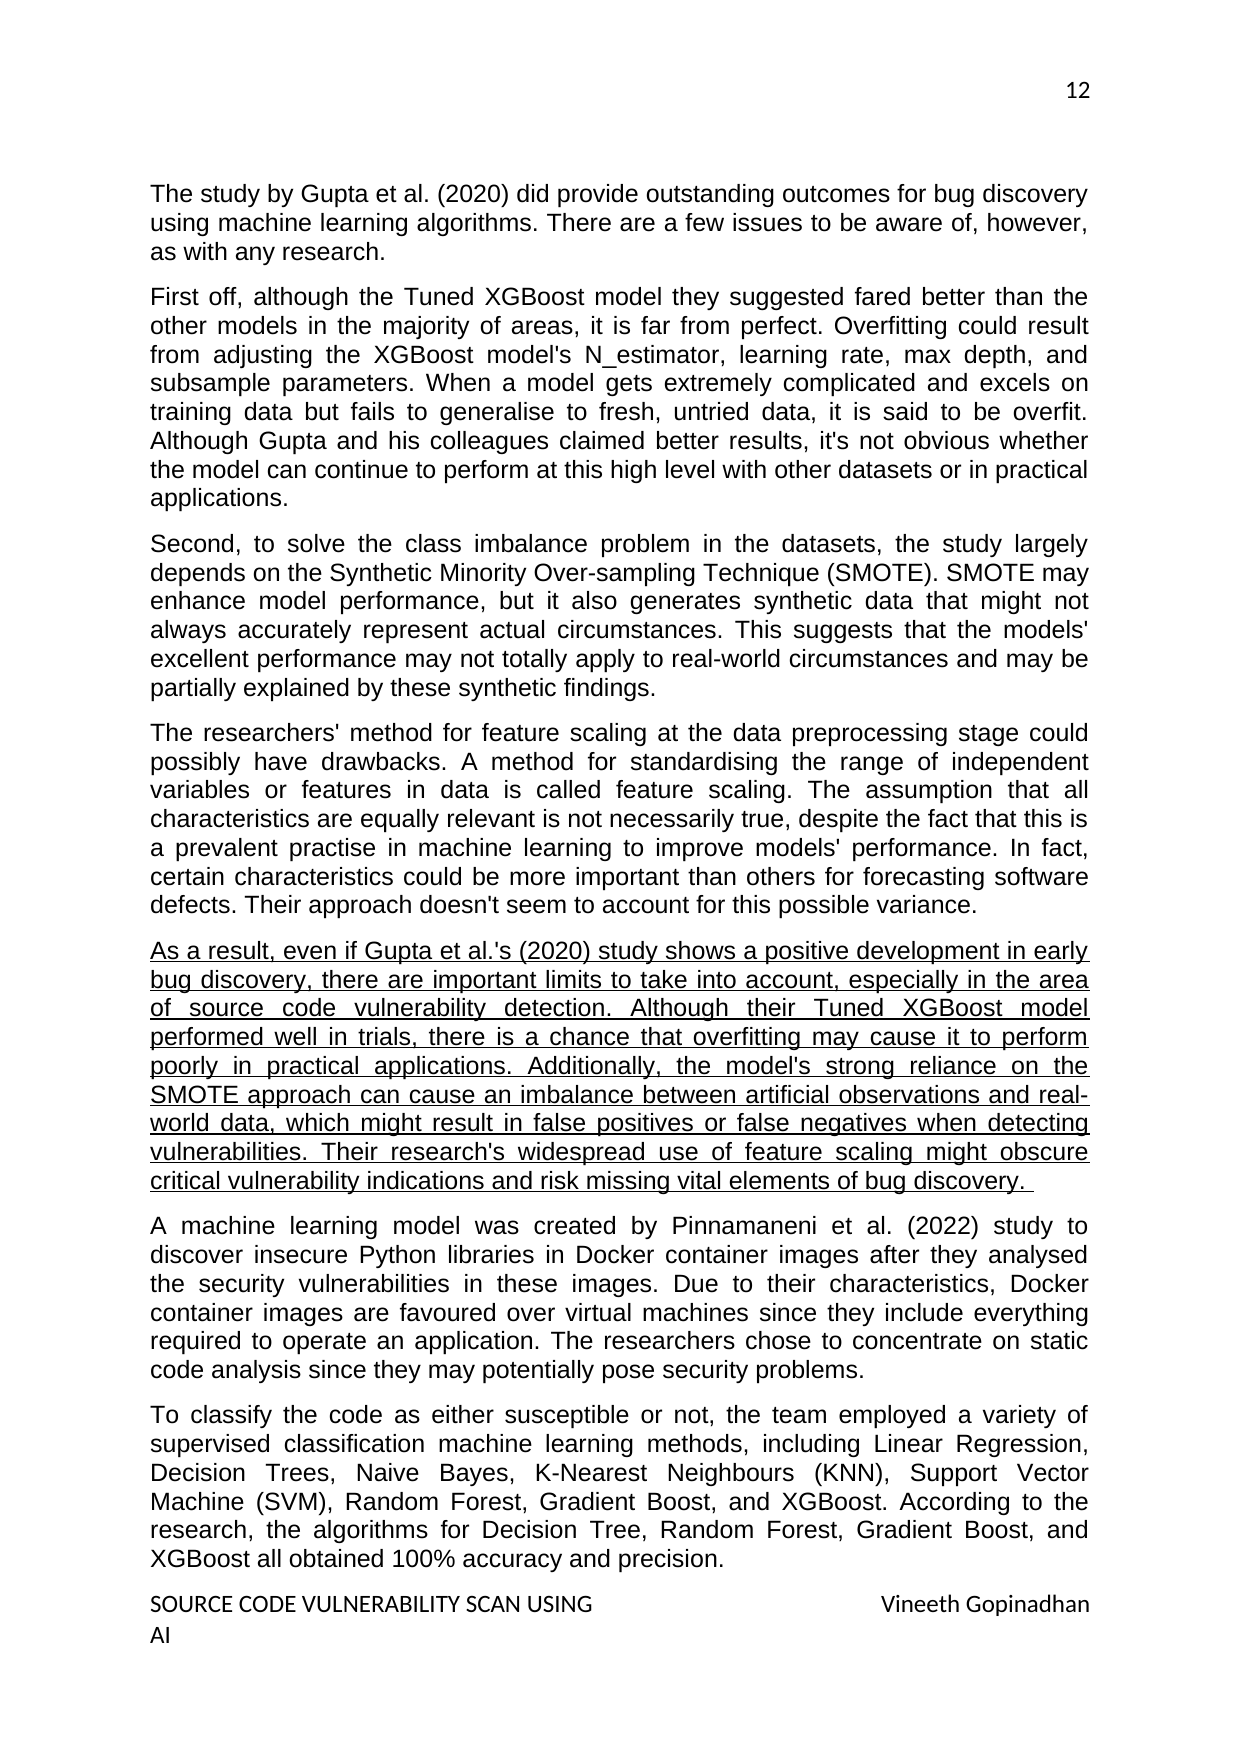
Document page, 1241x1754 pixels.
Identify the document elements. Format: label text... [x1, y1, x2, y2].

text The researchers' method for feature scaling at the data preprocessing stage could possibly have drawbacks. A method for standardising the range of independent variables or features in data is called feature scaling. The assumption that all characteristics are equally relevant is not necessarily true, despite the fact that this is a prevalent practise in machine learning to improve models' performance. In fact, certain characteristics could be more important than others for forecasting software defects. Their approach doesn't seem to account for this possible variance. [150, 718, 1090, 919]
text As a result, even if Gupta et al.'s (2020) study shows a positive development in early bug discovery, there are important limits to take into account, especially in the area of source code vulnerability detection. Although their Tuned XGBoost model performed well in trials, there is a chance that overfitting may cause it to perform poorly in practical applications. Additionally, the model's strong reliance on the SMOTE approach can cause an imbalance between artificial observations and real-world data, which might result in false positives or false negatives when detecting vulnerabilities. Their research's widespread use of feature scaling might obscure critical vulnerability indications and risk missing vital elements of bug discovery. [150, 1020, 1090, 1076]
text The study by Gupta et al. (2020) did provide outstanding outcomes for bug discovery using machine learning algorithms. There are a few issues to be aware of, however, as with any research. [150, 179, 1090, 266]
text Second, to solve the class imbalance problem in the datasets, the study largely depends on the Synthetic Minority Over-sampling Technique (SMOTE). SMOTE may enhance model performance, but it also generates synthetic data that might not always accurately represent actual circumstances. This suggests that the models' excellent performance may not totally apply to real-world circumstances and may be partially explained by these synthetic findings. [150, 529, 1090, 701]
text To classify the code as either susceptible or not, the team employed a variety of supervised classification machine learning methods, including Linear Regression, Decision Trees, Naive Bayes, K-Nearest Neighbours (KNN), Support Vector Machine (SVM), Random Forest, Gradient Boost, and XGBoost. According to the research, the algorithms for Decision Tree, Random Forest, Gradient Boost, and XGBoost all obtained 100% accuracy and precision. [150, 1401, 1090, 1573]
text A machine learning model was created by Pinnamaneni et al. (2022) study to discover insecure Python libraries in Docker container images after they analysed the security vulnerabilities in these images. Due to their characteristics, Docker container images are favoured over virtual machines since they include everything required to operate an application. The researchers chose to concentrate on static code analysis since they may potentially pose security problems. [150, 1211, 1090, 1384]
text First off, although the Tuned XGBoost model they suggested fared better than the other models in the majority of areas, it is far from perfect. Overfitting could result from adjusting the XGBoost model's N_estimator, learning rate, max depth, and subsample parameters. When a model gets extremely complicated and excels on training data but fails to generalise to fresh, untried data, it is said to be overfit. Although Gupta and his colleagues claimed better results, it's not obvious whether the model can continue to perform at this high level with other datasets or in practical applications. [150, 282, 1090, 512]
